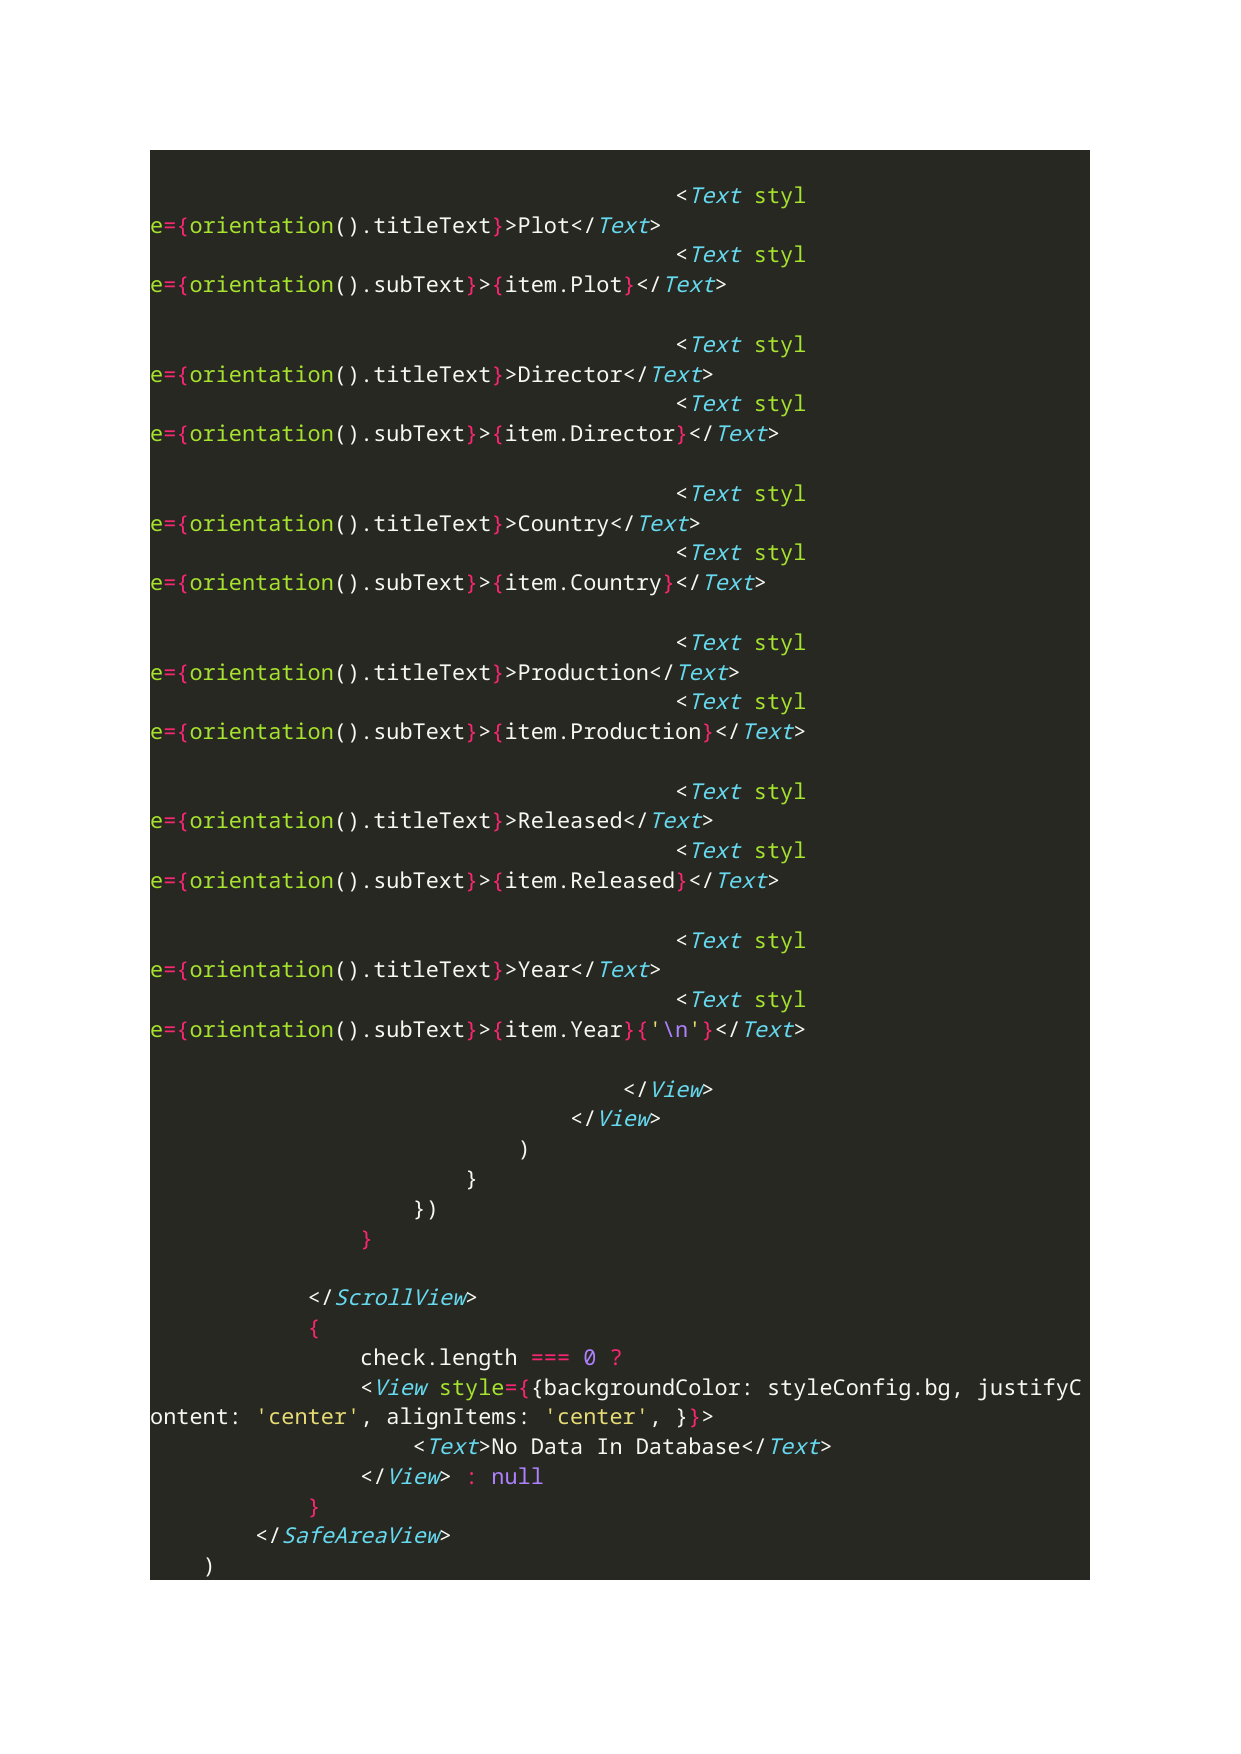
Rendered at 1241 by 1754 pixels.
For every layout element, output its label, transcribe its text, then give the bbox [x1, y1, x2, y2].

text <Text style={orientation().titleText}>Director</Text> [150, 329, 1090, 388]
text <Text style={orientation().titleText}>Country</Text> [150, 478, 1090, 537]
text } [150, 1163, 1090, 1193]
text </SafeAreaView> [150, 1520, 1090, 1550]
text <Text style={orientation().titleText}>Year</Text> [150, 924, 1090, 984]
text <Text style={orientation().subText}>{item.Director}</Text> [150, 388, 1090, 448]
text <Text style={orientation().subText}>{item.Year}{'\n'}</Text> [150, 984, 1090, 1044]
text <Text style={orientation().titleText}>Production</Text> [150, 627, 1090, 686]
text </View> [150, 1103, 1090, 1133]
text <Text style={orientation().subText}>{item.Released}</Text> [150, 835, 1090, 895]
text } [150, 1491, 1090, 1520]
text ) [150, 1133, 1090, 1163]
text } [150, 1222, 1090, 1252]
text </View> [150, 1073, 1090, 1103]
text <Text style={orientation().subText}>{item.Country}</Text> [150, 537, 1090, 597]
text </View> : null [150, 1461, 1090, 1491]
text check.length === 0 ? [150, 1342, 1090, 1371]
text </ScrollView> [150, 1282, 1090, 1312]
text <View style={{backgroundColor: styleConfig.bg, justifyContent: 'center', alignItems: 'center', }}> [150, 1371, 1090, 1431]
text { [150, 1312, 1090, 1342]
text <Text style={orientation().subText}>{item.Production}</Text> [150, 686, 1090, 746]
text <Text style={orientation().titleText}>Released</Text> [150, 776, 1090, 835]
text <Text style={orientation().titleText}>Plot</Text> [150, 180, 1090, 239]
text ) [150, 1550, 1090, 1580]
text <Text style={orientation().subText}>{item.Plot}</Text> [150, 239, 1090, 299]
text <Text>No Data In Database</Text> [150, 1431, 1090, 1461]
text }) [150, 1193, 1090, 1222]
